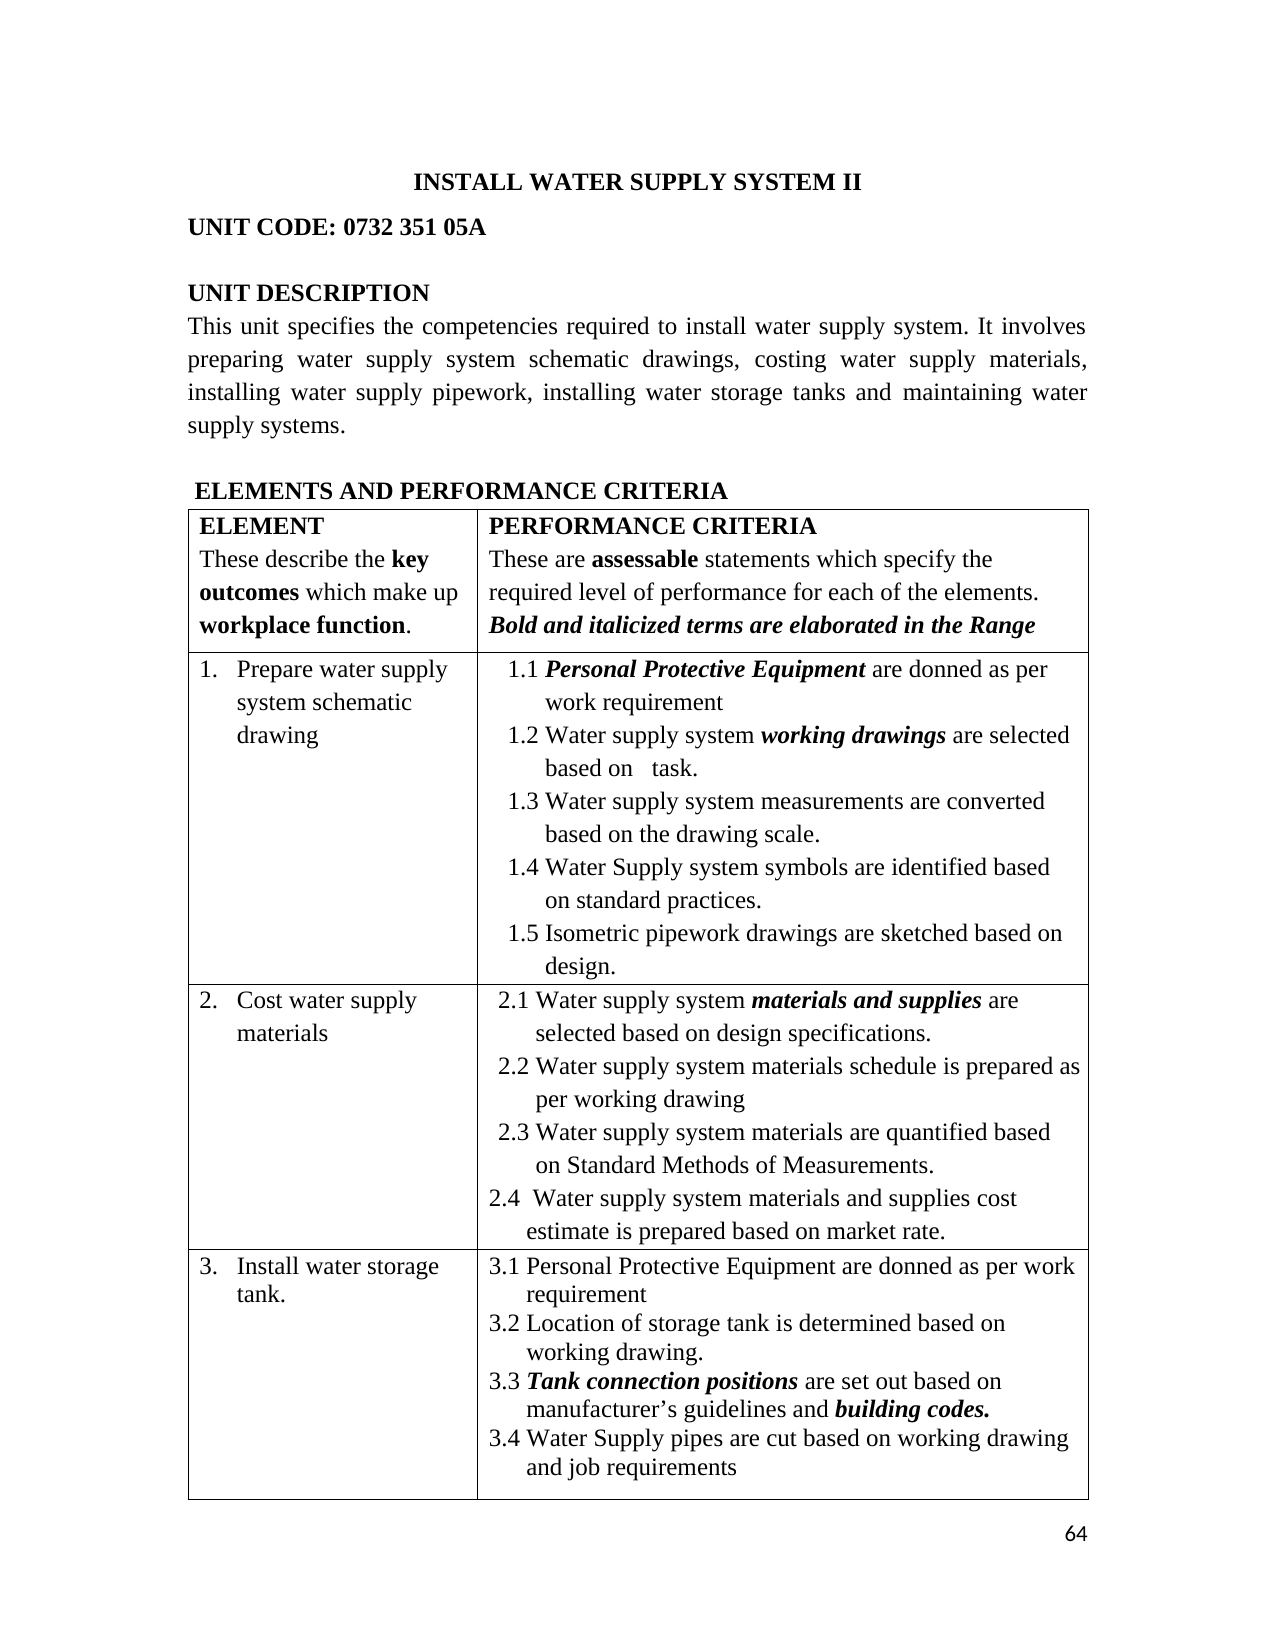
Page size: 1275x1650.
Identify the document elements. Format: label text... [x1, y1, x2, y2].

table_cell Prepare water supply system schematic drawing [189, 653, 477, 983]
text ELEMENTS AND PERFORMANCE CRITERIA [194, 476, 1087, 505]
text This unit specifies the competencies required to install water supply system. It involves preparing water supply system schematic drawings, costing water supply materials, installing water supply pipework, installing water storage tanks and maintaining water supply systems. [187, 311, 1087, 439]
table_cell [189, 1250, 477, 1499]
subtitle INSTALL WATER SUPPLY SYSTEM II [187, 167, 1087, 195]
table_header PERFORMANCE CRITERIA These are assessable statements which specify the required level of performance for each of the elements. Bold and italicized terms are elaborated in the Range [478, 510, 1088, 652]
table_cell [478, 1250, 1088, 1499]
table_cell Personal Protective Equipment are donned as per work requirement Water supply system working drawings are selected based on task. Water supply system measurements are converted based on the drawing scale. Water Supply system symbols are identified based on standard practices. Isometric pipework drawings are sketched based on design. [478, 653, 1088, 983]
table_cell Water supply system materials and supplies are selected based on design specifications. Water supply system materials schedule is prepared as per working drawing Water supply system materials are quantified based on Standard Methods of Measurements. Water supply system materials and supplies cost estimate is prepared based on market rate. [478, 985, 1088, 1249]
text UNIT DESCRIPTION [187, 278, 1087, 307]
table_cell Cost water supply materials [189, 985, 477, 1249]
text UNIT CODE: 0732 351 05A [187, 212, 1087, 241]
table_header ELEMENT These describe the key outcomes which make up workplace function. [189, 510, 477, 652]
